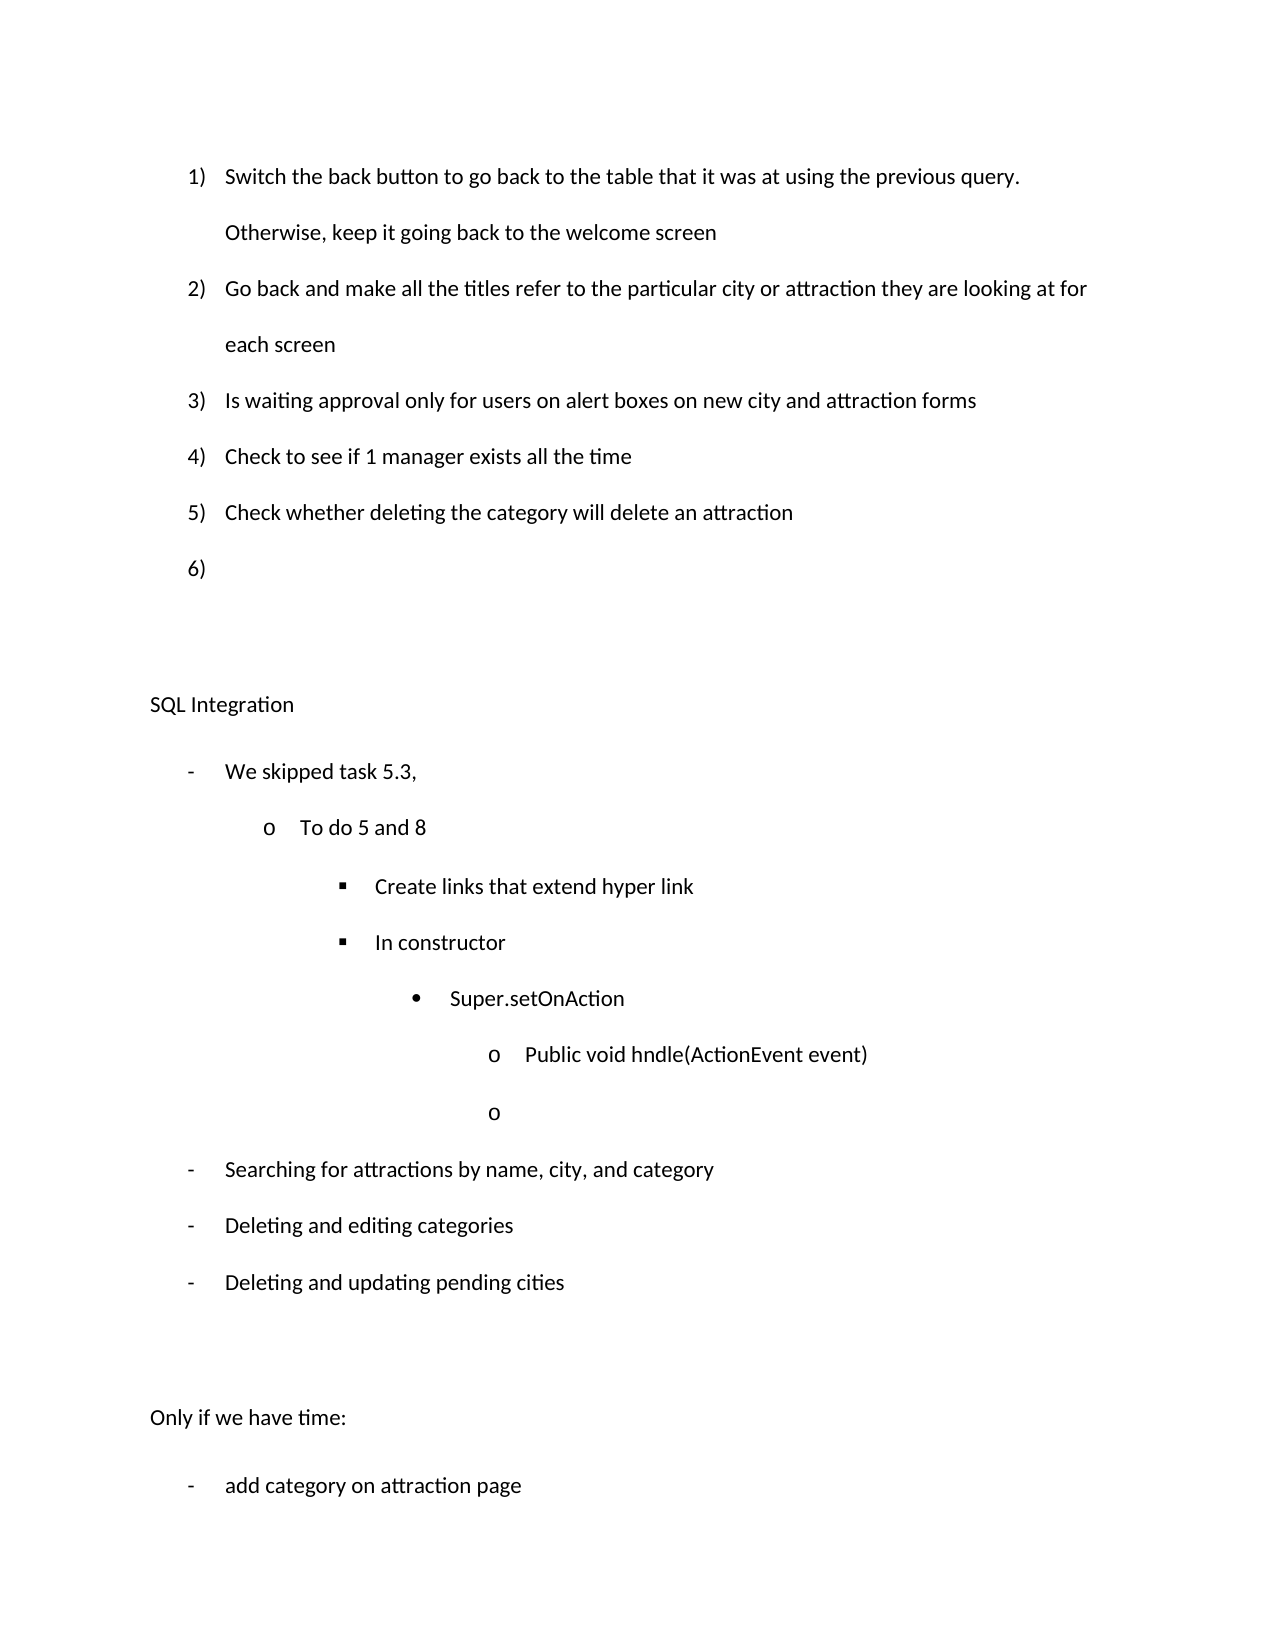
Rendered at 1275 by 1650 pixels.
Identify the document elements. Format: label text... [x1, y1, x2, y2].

list Check to see if 1 manager exists all the time [187, 442, 1125, 470]
list Deleting and editing categories [187, 1212, 1125, 1239]
list Create links that extend hyper link [337, 872, 1125, 900]
text Only if we have time: [150, 1403, 1125, 1431]
list To do 5 and 8 [262, 813, 1125, 843]
list Deleting and updating pending cities [187, 1268, 1125, 1296]
list Super.setOnAction [412, 984, 1125, 1012]
text SQL Integration [150, 690, 1125, 718]
list Public void hndle(ActionEvent event) [487, 1040, 1125, 1069]
list Go back and make all the titles refer to the particular city or attraction they are looking at for each screen [187, 274, 1125, 358]
list We skipped task 5.3, [187, 757, 1125, 786]
list add category on attraction page [187, 1471, 1125, 1499]
list Is waiting approval only for users on alert boxes on new city and attraction forms [187, 386, 1125, 414]
list Check whether deleting the category will delete an attraction [187, 498, 1125, 526]
list In constructor [337, 928, 1125, 956]
list Switch the back button to go back to the table that it was at using the previous query. Otherwise, keep it going back to the welcome screen [187, 162, 1125, 246]
list Searching for attractions by name, city, and category [187, 1156, 1125, 1183]
